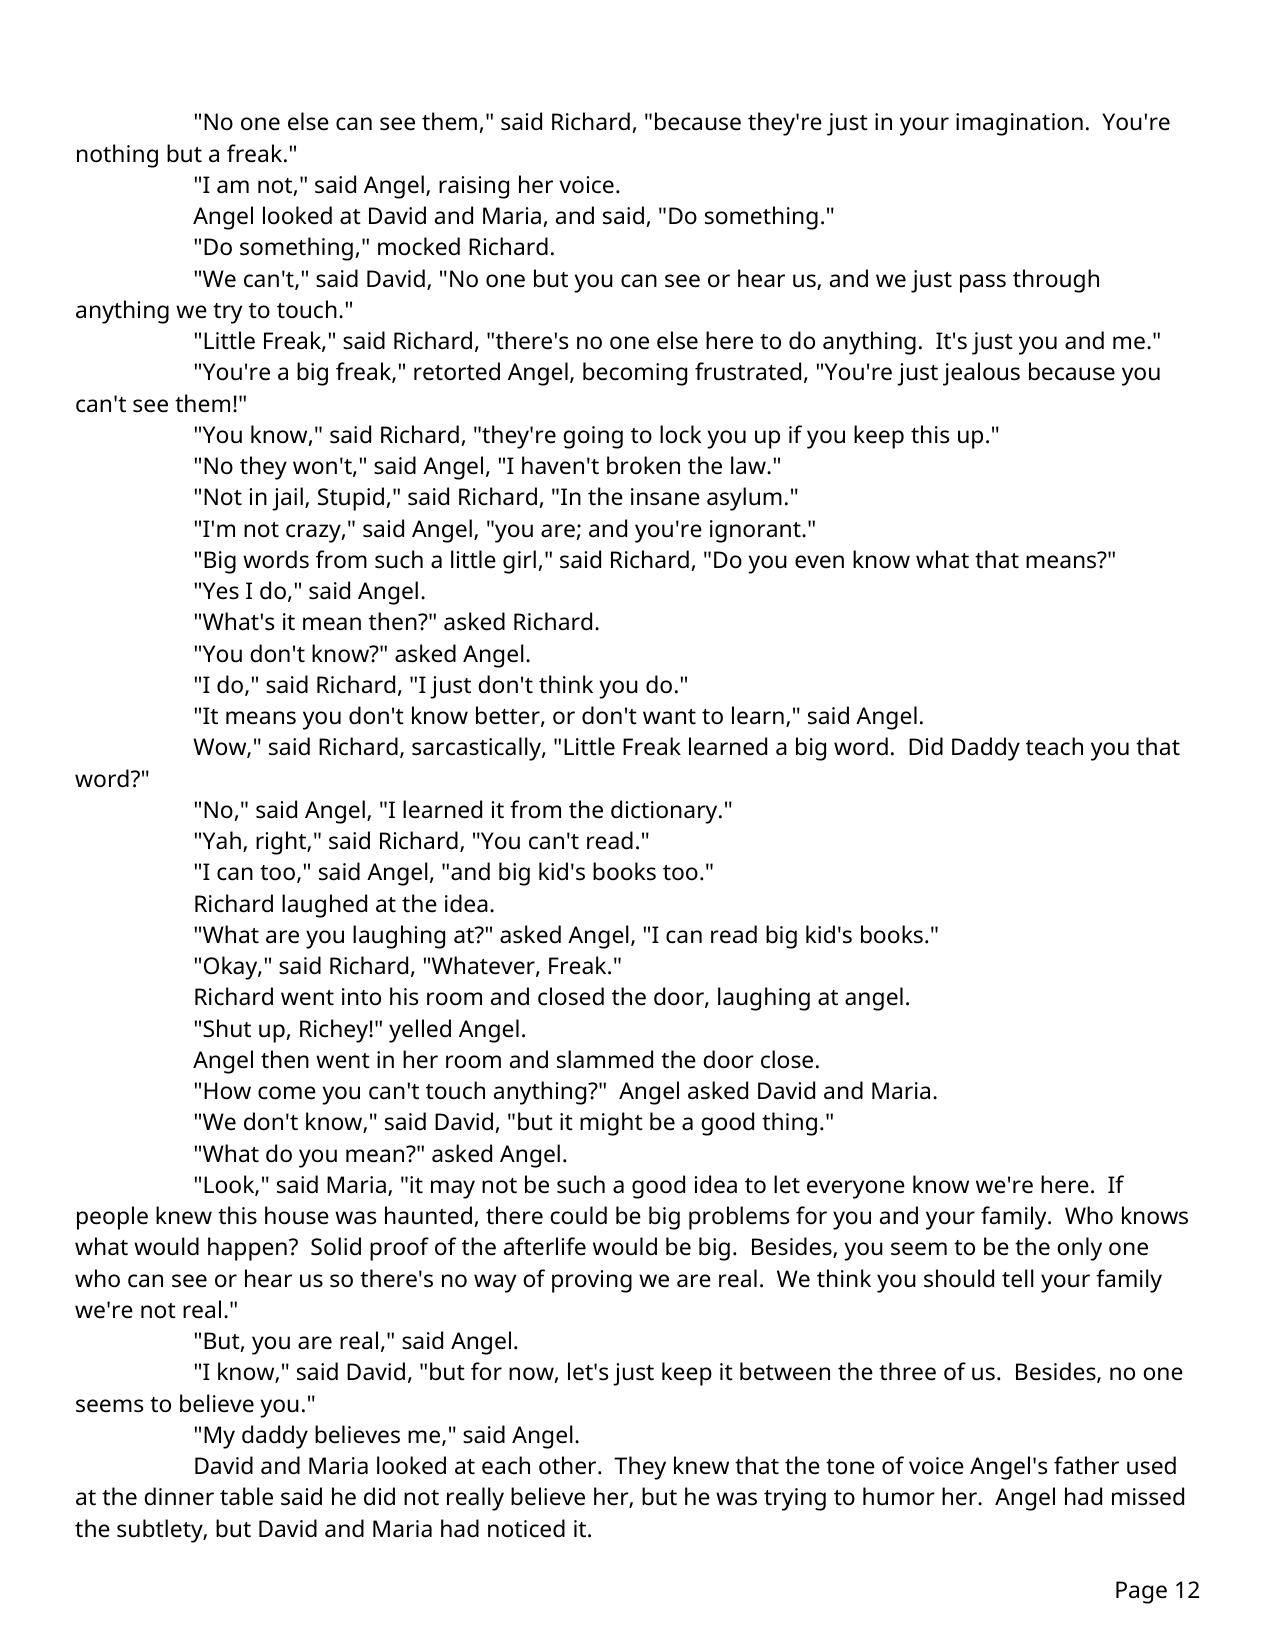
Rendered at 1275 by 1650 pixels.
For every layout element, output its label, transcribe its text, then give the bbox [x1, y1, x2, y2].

text "No," said Angel, "I learned it from the dictionary." [75, 794, 1200, 825]
text "You're a big freak," retorted Angel, becoming frustrated, "You're just jealous because you can't see them!" [75, 356, 1200, 419]
text "I'm not crazy," said Angel, "you are; and you're ignorant." [75, 512, 1200, 544]
text "What's it mean then?" asked Richard. [75, 606, 1200, 637]
text "Little Freak," said Richard, "there's no one else here to do anything. It's just you and me." [75, 325, 1200, 356]
text "I know," said David, "but for now, let's just keep it between the three of us. Besides, no one seems to believe you." [75, 1356, 1200, 1419]
text "Do something," mocked Richard. [75, 231, 1200, 262]
text "Look," said Maria, "it may not be such a good idea to let everyone know we're here. If people knew this house was haunted, there could be big problems for you and your family. Who knows what would happen? Solid proof of the afterlife would be big. Besides, you seem to be the only one who can see or hear us so there's no way of proving we are real. We think you should tell your family we're not real." [75, 1169, 1200, 1325]
text "Not in jail, Stupid," said Richard, "In the insane asylum." [75, 481, 1200, 512]
text "We can't," said David, "No one but you can see or hear us, and we just pass through anything we try to touch." [75, 262, 1200, 325]
text "My daddy believes me," said Angel. [75, 1419, 1200, 1450]
text "Shut up, Richey!" yelled Angel. [75, 1012, 1200, 1044]
text "But, you are real," said Angel. [75, 1325, 1200, 1356]
text "You know," said Richard, "they're going to lock you up if you keep this up." [75, 419, 1200, 450]
text "Yah, right," said Richard, "You can't read." [75, 825, 1200, 856]
text "Okay," said Richard, "Whatever, Freak." [75, 950, 1200, 981]
text "We don't know," said David, "but it might be a good thing." [75, 1106, 1200, 1137]
text "I do," said Richard, "I just don't think you do." [75, 669, 1200, 700]
text Wow," said Richard, sarcastically, "Little Freak learned a big word. Did Daddy teach you that word?" [75, 731, 1200, 794]
text "It means you don't know better, or don't want to learn," said Angel. [75, 700, 1200, 731]
text "I can too," said Angel, "and big kid's books too." [75, 856, 1200, 887]
text Angel then went in her room and slammed the door close. [75, 1044, 1200, 1075]
text Richard went into his room and closed the door, laughing at angel. [75, 981, 1200, 1012]
text Angel looked at David and Maria, and said, "Do something." [75, 200, 1200, 231]
text "What do you mean?" asked Angel. [75, 1137, 1200, 1169]
text "No they won't," said Angel, "I haven't broken the law." [75, 450, 1200, 481]
text Richard laughed at the idea. [75, 887, 1200, 919]
text "Yes I do," said Angel. [75, 575, 1200, 606]
text David and Maria looked at each other. They knew that the tone of voice Angel's father used at the dinner table said he did not really believe her, but he was trying to humor her. Angel had missed the subtlety, but David and Maria had noticed it. [75, 1450, 1200, 1544]
text "I am not," said Angel, raising her voice. [75, 169, 1200, 200]
text "No one else can see them," said Richard, "because they're just in your imagination. You're nothing but a freak." [75, 106, 1200, 169]
text "What are you laughing at?" asked Angel, "I can read big kid's books." [75, 919, 1200, 950]
text "Big words from such a little girl," said Richard, "Do you even know what that means?" [75, 544, 1200, 575]
text "You don't know?" asked Angel. [75, 637, 1200, 669]
text "How come you can't touch anything?" Angel asked David and Maria. [75, 1075, 1200, 1106]
